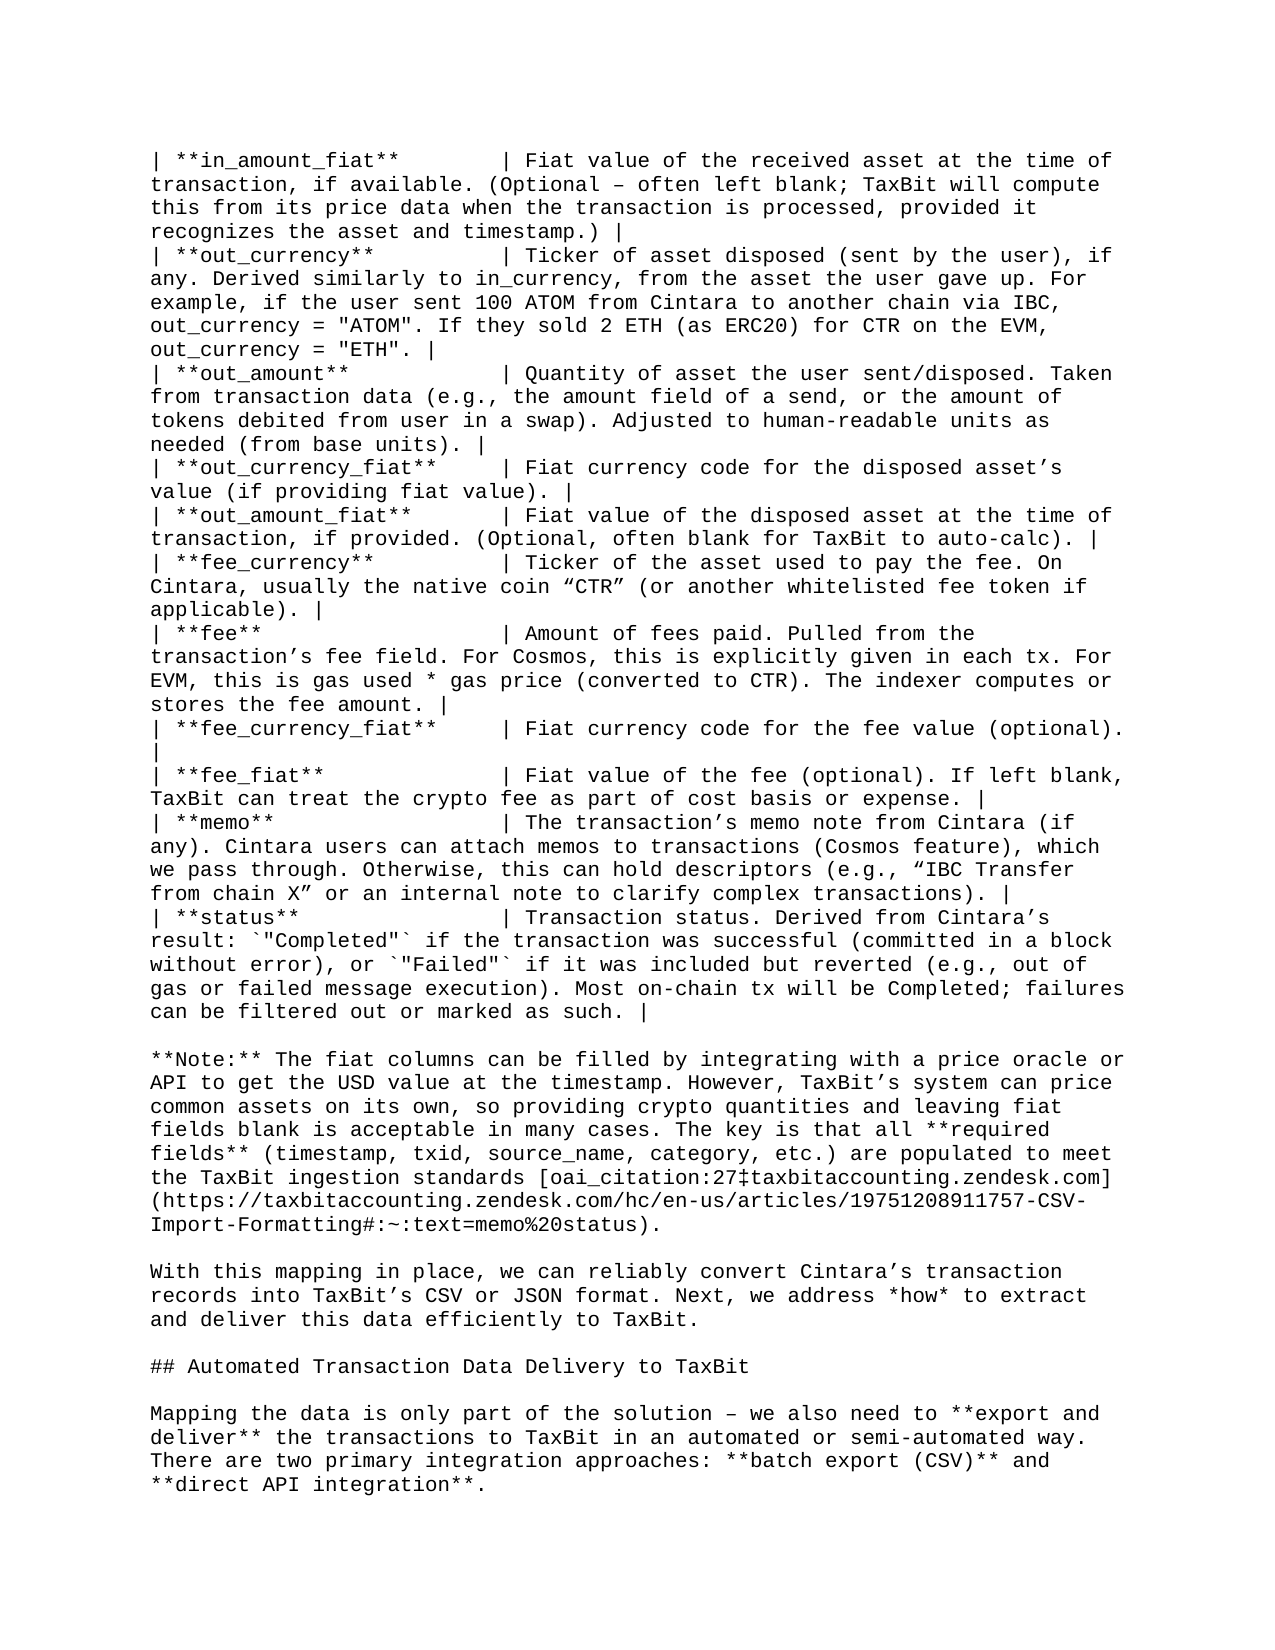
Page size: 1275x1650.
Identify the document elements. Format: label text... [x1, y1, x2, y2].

text **Note:** The fiat columns can be filled by integrating with a price oracle or API to get the USD value at the timestamp. However, TaxBit’s system can price common assets on its own, so providing crypto quantities and leaving fiat fields blank is acceptable in many cases. The key is that all **required fields** (timestamp, txid, source_name, category, etc.) are populated to meet the TaxBit ingestion standards [oai_citation:27‡taxbitaccounting.zendesk.com](https://taxbitaccounting.zendesk.com/hc/en-us/articles/19751208911757-CSV-Import-Formatting#:~:text=memo%20status). [150, 1048, 1125, 1238]
text | **status** | Transaction status. Derived from Cintara’s result: `"Completed"` if the transaction was successful (committed in a block without error), or `"Failed"` if it was included but reverted (e.g., out of gas or failed message execution). Most on-chain tx will be Completed; failures can be filtered out or marked as such. | [150, 907, 1125, 1025]
text | **memo** | The transaction’s memo note from Cintara (if any). Cintara users can attach memos to transactions (Cosmos feature), which we pass through. Otherwise, this can hold descriptors (e.g., “IBC Transfer from chain X” or an internal note to clarify complex transactions). | [150, 812, 1125, 907]
text ## Automated Transaction Data Delivery to TaxBit [150, 1356, 1125, 1379]
text | **out_amount** | Quantity of asset the user sent/disposed. Taken from transaction data (e.g., the amount field of a send, or the amount of tokens debited from user in a swap). Adjusted to human-readable units as needed (from base units). | [150, 363, 1125, 457]
text | **out_amount_fiat** | Fiat value of the disposed asset at the time of transaction, if provided. (Optional, often blank for TaxBit to auto-calc). | [150, 505, 1125, 552]
text | **out_currency** | Ticker of asset disposed (sent by the user), if any. Derived similarly to in_currency, from the asset the user gave up. For example, if the user sent 100 ATOM from Cintara to another chain via IBC, out_currency = "ATOM". If they sold 2 ETH (as ERC20) for CTR on the EVM, out_currency = "ETH". | [150, 244, 1125, 363]
text | **fee_fiat** | Fiat value of the fee (optional). If left blank, TaxBit can treat the crypto fee as part of cost basis or expense. | [150, 765, 1125, 812]
text With this mapping in place, we can reliably convert Cintara’s transaction records into TaxBit’s CSV or JSON format. Next, we address *how* to extract and deliver this data efficiently to TaxBit. [150, 1261, 1125, 1332]
text | **out_currency_fiat** | Fiat currency code for the disposed asset’s value (if providing fiat value). | [150, 457, 1125, 505]
text Mapping the data is only part of the solution – we also need to **export and deliver** the transactions to TaxBit in an automated or semi-automated way. There are two primary integration approaches: **batch export (CSV)** and **direct API integration**. [150, 1403, 1125, 1498]
text | **fee_currency** | Ticker of the asset used to pay the fee. On Cintara, usually the native coin “CTR” (or another whitelisted fee token if applicable). | [150, 552, 1125, 623]
text | **fee** | Amount of fees paid. Pulled from the transaction’s fee field. For Cosmos, this is explicitly given in each tx. For EVM, this is gas used * gas price (converted to CTR). The indexer computes or stores the fee amount. | [150, 623, 1125, 717]
text | **in_amount_fiat** | Fiat value of the received asset at the time of transaction, if available. (Optional – often left blank; TaxBit will compute this from its price data when the transaction is processed, provided it recognizes the asset and timestamp.) | [150, 150, 1125, 244]
text | **fee_currency_fiat** | Fiat currency code for the fee value (optional). | [150, 717, 1125, 765]
